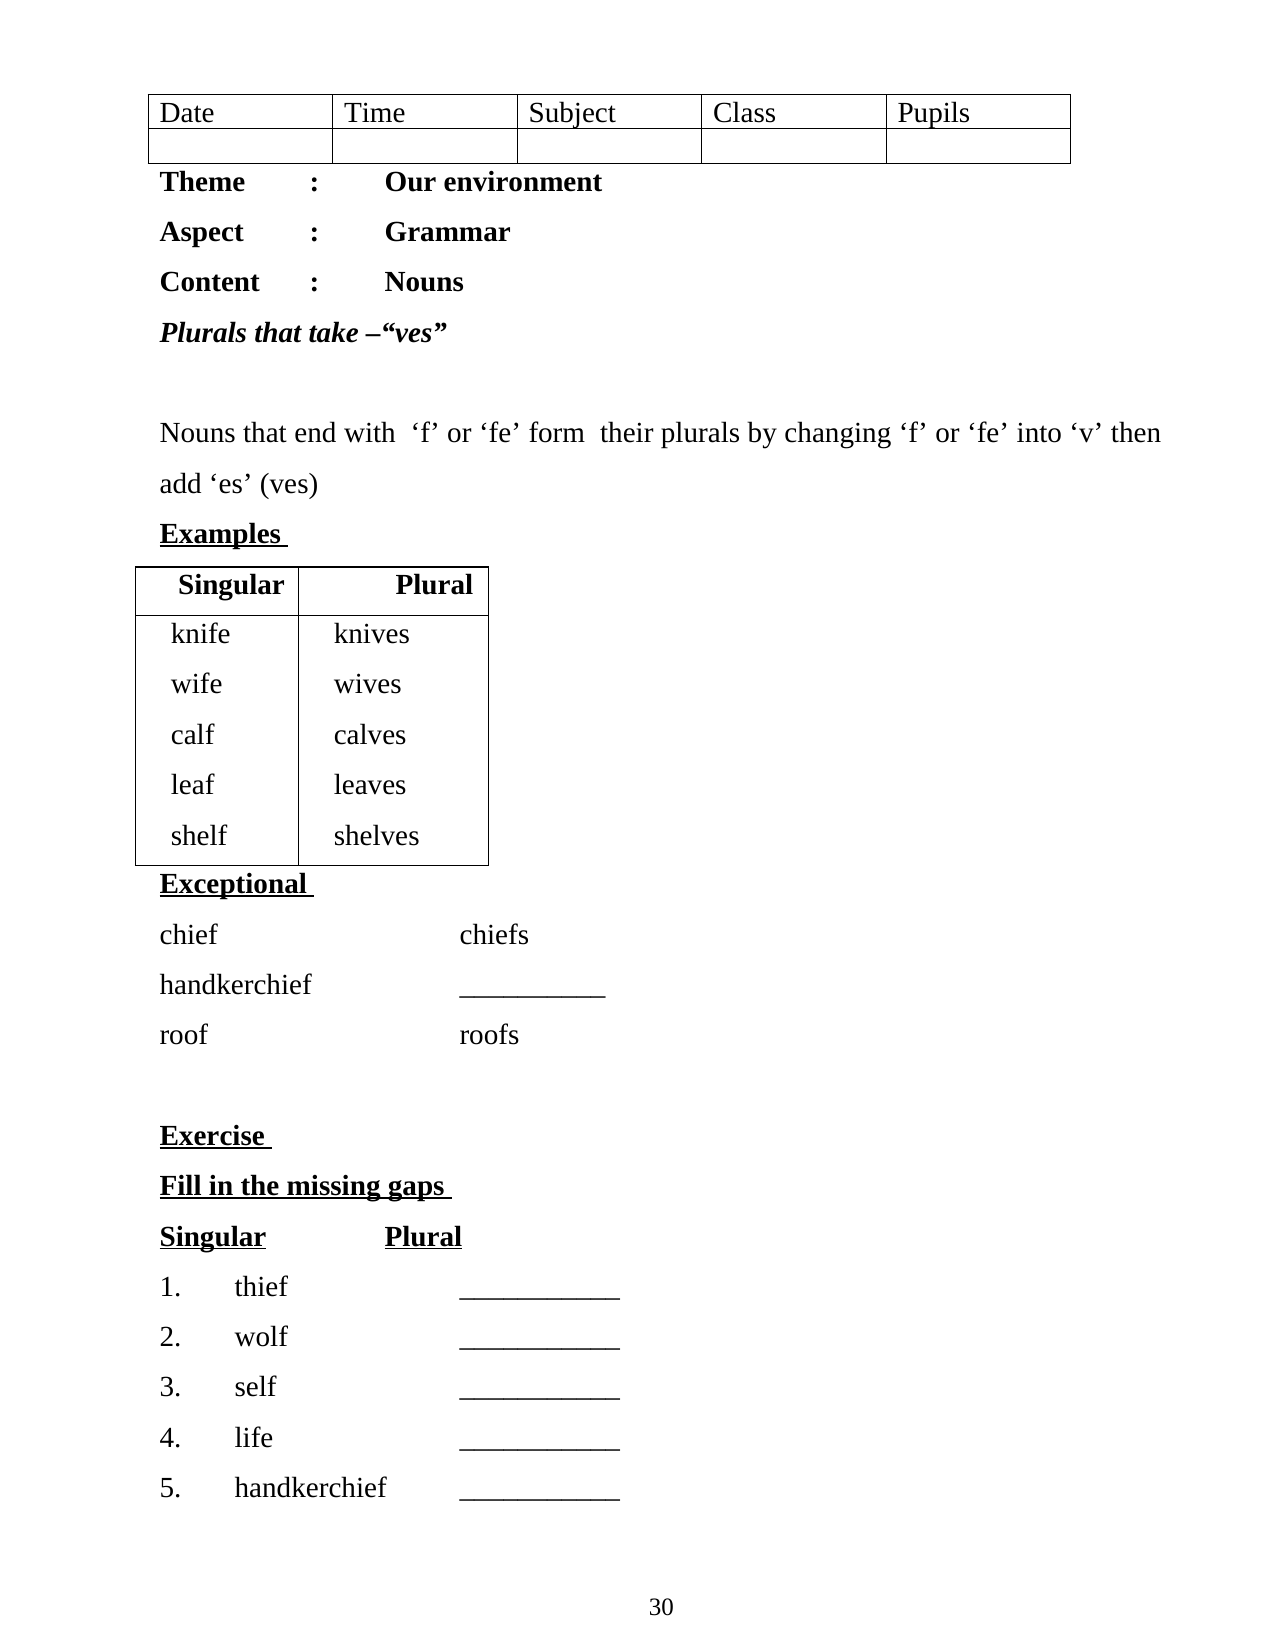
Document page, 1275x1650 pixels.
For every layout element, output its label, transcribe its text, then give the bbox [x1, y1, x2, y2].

text 3. self ___________ [159, 1369, 1162, 1403]
text 5. handkerchief ___________ [159, 1470, 1162, 1504]
text 1. thief ___________ [159, 1269, 1162, 1302]
table_header Date [149, 95, 332, 128]
table_header Pupils [887, 95, 1070, 128]
table_cell [149, 129, 332, 163]
text 4. life ___________ [159, 1420, 1162, 1453]
text Content : Nouns [159, 264, 1162, 298]
table_header Singular [136, 568, 298, 615]
table_cell [333, 129, 517, 163]
text Exceptional [159, 866, 1162, 900]
table_cell [702, 129, 886, 163]
table_header Class [702, 95, 886, 128]
text roof roofs [159, 1017, 1162, 1051]
table_cell [518, 129, 701, 163]
text Theme : Our environment [159, 164, 1162, 197]
text 2. wolf ___________ [159, 1319, 1162, 1353]
text Singular Plural [159, 1219, 1162, 1252]
table_cell knives wives calves leaves shelves [299, 616, 488, 865]
text Examples [159, 516, 1162, 550]
text Exercise [159, 1118, 1162, 1152]
text Nouns that end with ‘f’ or ‘fe’ form their plurals by changing ‘f’ or ‘fe’ into ‘v’ then add ‘es’ (ves) [159, 416, 1162, 499]
table_header Plural [299, 568, 488, 615]
text Fill in the missing gaps [159, 1168, 1162, 1202]
text handkerchief __________ [159, 967, 1162, 1001]
table_cell knife wife calf leaf shelf [136, 616, 298, 865]
table_header Time [333, 95, 517, 128]
text chief chiefs [159, 917, 1162, 950]
text Plurals that take –“ves” [159, 315, 1162, 348]
text Aspect : Grammar [159, 214, 1162, 248]
table_cell [887, 129, 1070, 163]
table_header Subject [518, 95, 701, 128]
